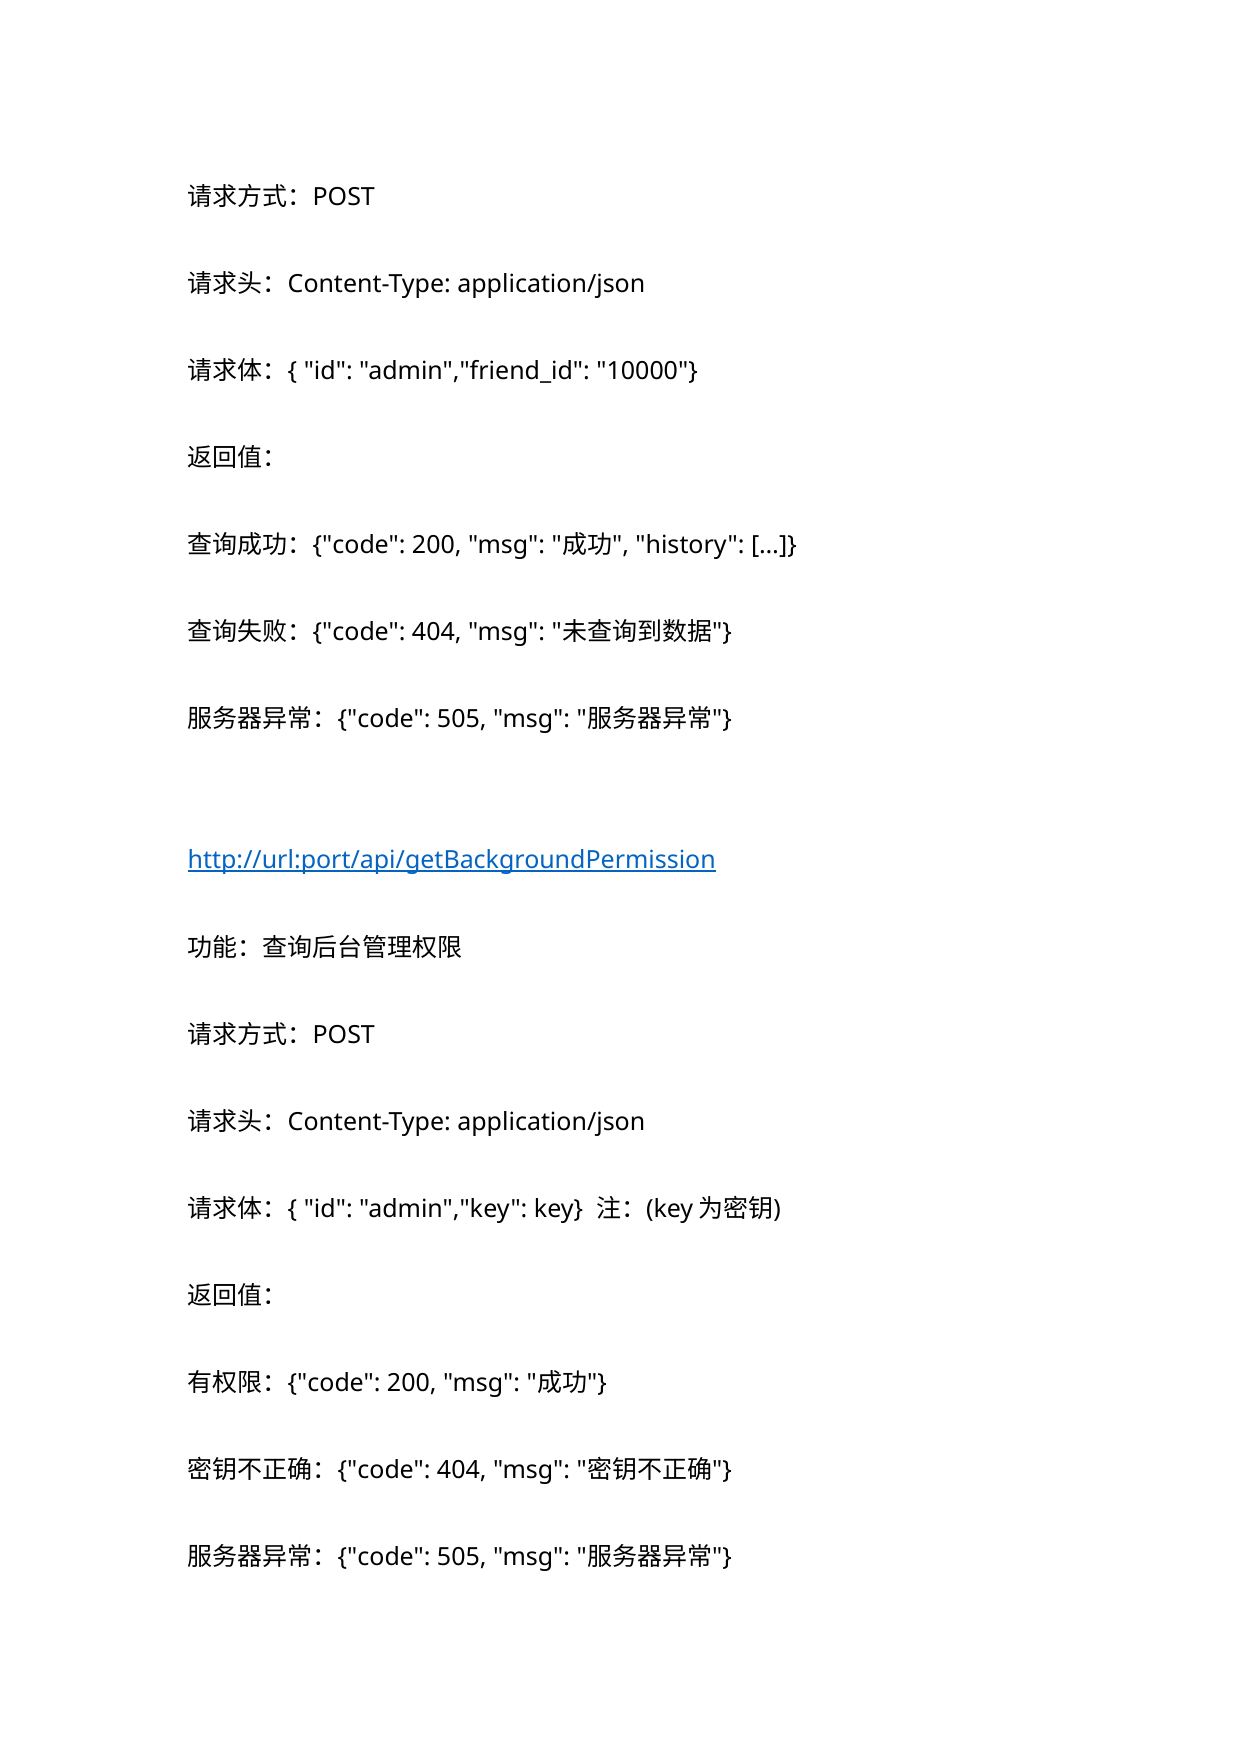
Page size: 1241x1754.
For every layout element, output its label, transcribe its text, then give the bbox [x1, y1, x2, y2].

text 服务器异常：{"code": 505, "msg": "服务器异常"} [187, 684, 1053, 749]
text 密钥不正确：{"code": 404, "msg": "密钥不正确"} [187, 1435, 1053, 1500]
text 请求体：{ "id": "admin","key": key} 注：(key为密钥) [187, 1174, 1053, 1239]
text 查询成功：{"code": 200, "msg": "成功", "history": […]} [187, 510, 1053, 575]
text 返回值： [187, 423, 1053, 488]
text 有权限：{"code": 200, "msg": "成功"} [187, 1348, 1053, 1413]
text 请求方式：POST [187, 1000, 1053, 1065]
text 功能：查询后台管理权限 [187, 913, 1053, 978]
text 请求体：{ "id": "admin","friend_id": "10000"} [187, 336, 1053, 401]
text 请求方式：POST [187, 162, 1053, 227]
text 服务器异常：{"code": 505, "msg": "服务器异常"} [187, 1522, 1053, 1587]
text http://url:port/api/getBackgroundPermission [187, 826, 1053, 891]
text 查询失败：{"code": 404, "msg": "未查询到数据"} [187, 597, 1053, 662]
text 请求头：Content-Type: application/json [187, 1087, 1053, 1152]
text 返回值： [187, 1261, 1053, 1326]
text 请求头：Content-Type: application/json [187, 249, 1053, 314]
